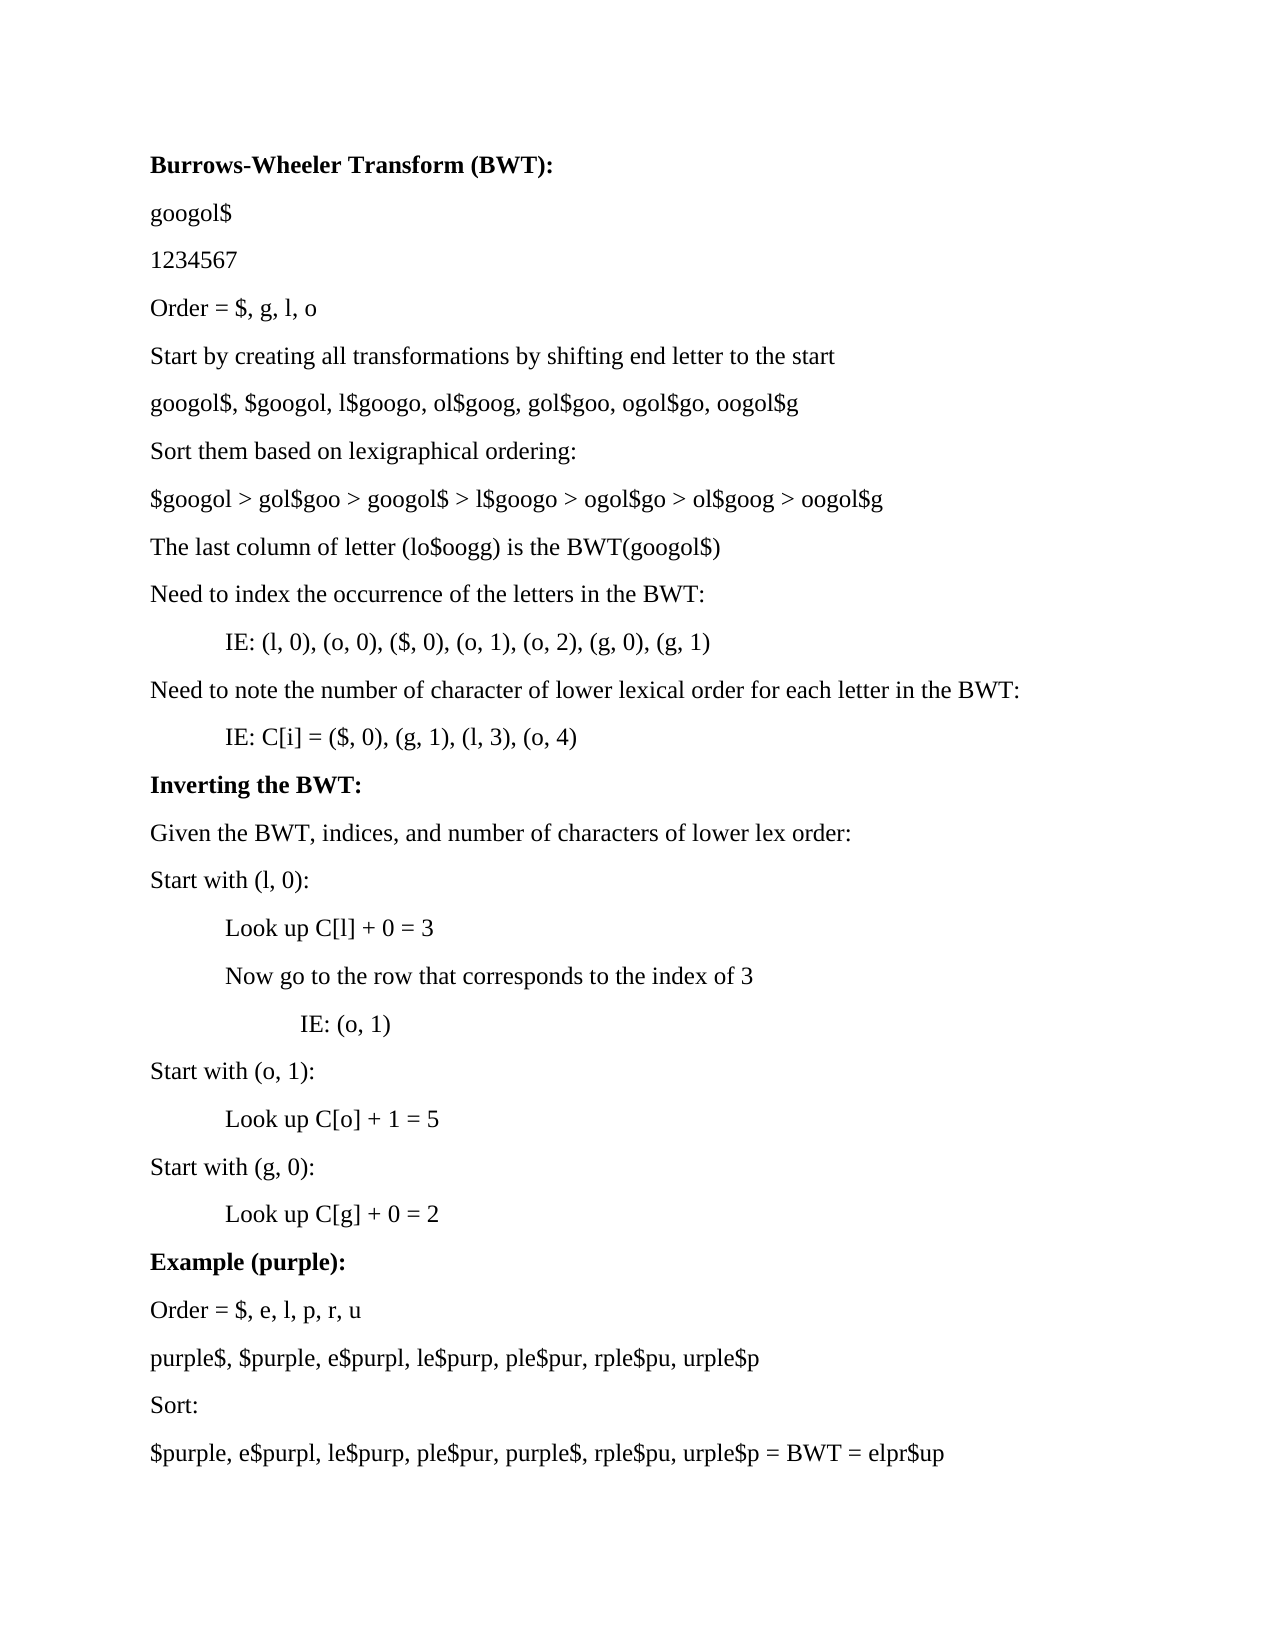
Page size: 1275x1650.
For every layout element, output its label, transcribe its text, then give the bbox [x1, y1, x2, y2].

text Given the BWT, indices, and number of characters of lower lex order: [150, 818, 1125, 847]
text 1234567 [150, 245, 1125, 274]
text Burrows-Wheeler Transform (BWT): [150, 150, 1125, 179]
text Sort them based on lexigraphical ordering: [150, 436, 1125, 465]
text Start with (o, 1): [150, 1056, 1125, 1085]
text Inverting the BWT: [150, 770, 1125, 799]
text $purple, e$purpl, le$purp, ple$pur, purple$, rple$pu, urple$p = BWT = elpr$up [150, 1438, 1125, 1467]
text Order = $, g, l, o [150, 293, 1125, 322]
text IE: C[i] = ($, 0), (g, 1), (l, 3), (o, 4) [150, 722, 1125, 751]
text googol$, $googol, l$googo, ol$goog, gol$goo, ogol$go, oogol$g [150, 388, 1125, 417]
text Sort: [150, 1390, 1125, 1419]
text IE: (o, 1) [150, 1009, 1125, 1037]
text The last column of letter (lo$oogg) is the BWT(googol$) [150, 532, 1125, 560]
text Look up C[l] + 0 = 3 [150, 913, 1125, 942]
text Look up C[g] + 0 = 2 [150, 1199, 1125, 1228]
text googol$ [150, 198, 1125, 226]
text Look up C[o] + 1 = 5 [150, 1104, 1125, 1133]
text IE: (l, 0), (o, 0), ($, 0), (o, 1), (o, 2), (g, 0), (g, 1) [150, 627, 1125, 656]
text Order = $, e, l, p, r, u [150, 1295, 1125, 1324]
text Now go to the row that corresponds to the index of 3 [150, 961, 1125, 990]
text Start with (g, 0): [150, 1152, 1125, 1181]
text $googol > gol$goo > googol$ > l$googo > ogol$go > ol$goog > oogol$g [150, 484, 1125, 513]
text Start with (l, 0): [150, 866, 1125, 894]
text Start by creating all transformations by shifting end letter to the start [150, 341, 1125, 369]
text purple$, $purple, e$purpl, le$purp, ple$pur, rple$pu, urple$p [150, 1343, 1125, 1371]
text Example (purple): [150, 1247, 1125, 1276]
text Need to index the occurrence of the letters in the BWT: [150, 579, 1125, 608]
text Need to note the number of character of lower lexical order for each letter in the BWT: [150, 675, 1125, 703]
